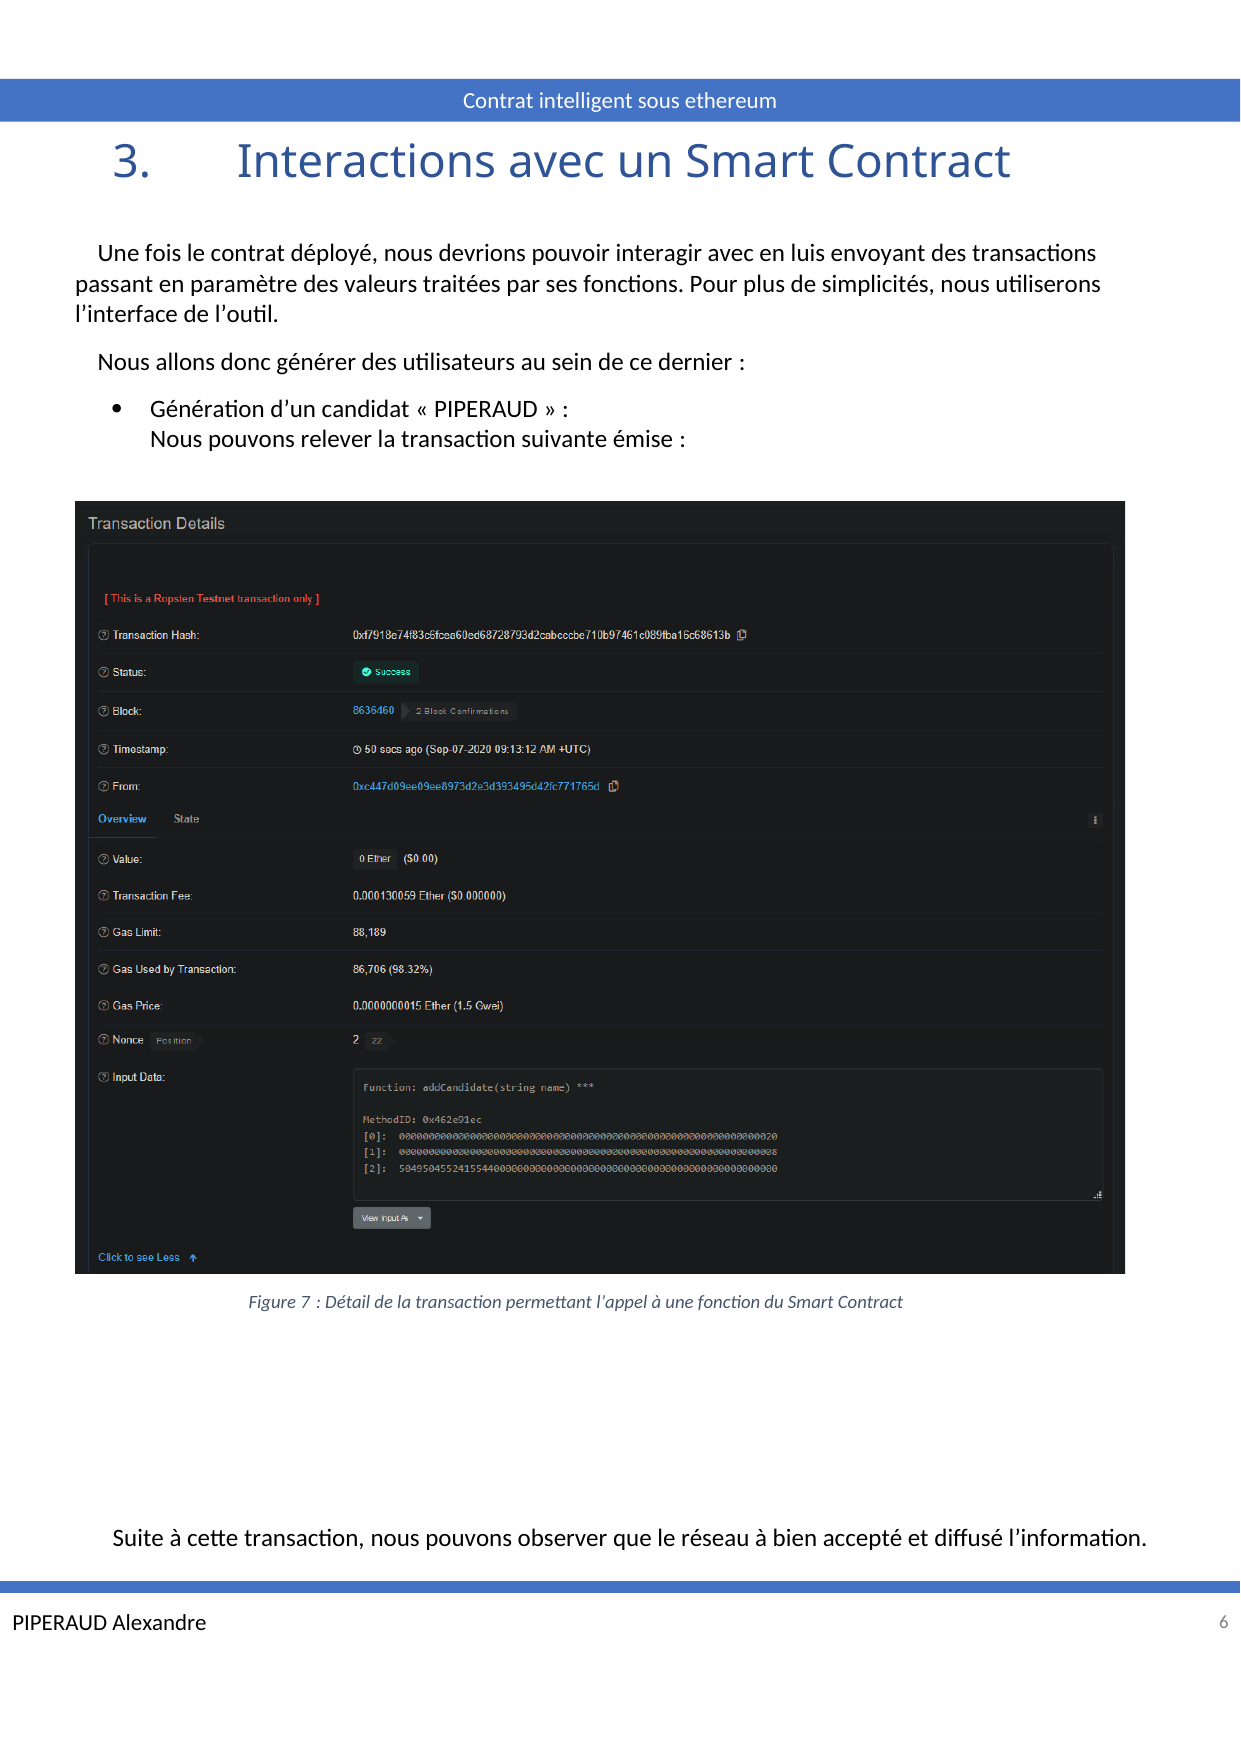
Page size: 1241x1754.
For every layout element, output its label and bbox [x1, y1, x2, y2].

picture [75, 501, 1125, 1274]
table_header [0, 122, 1229, 1553]
